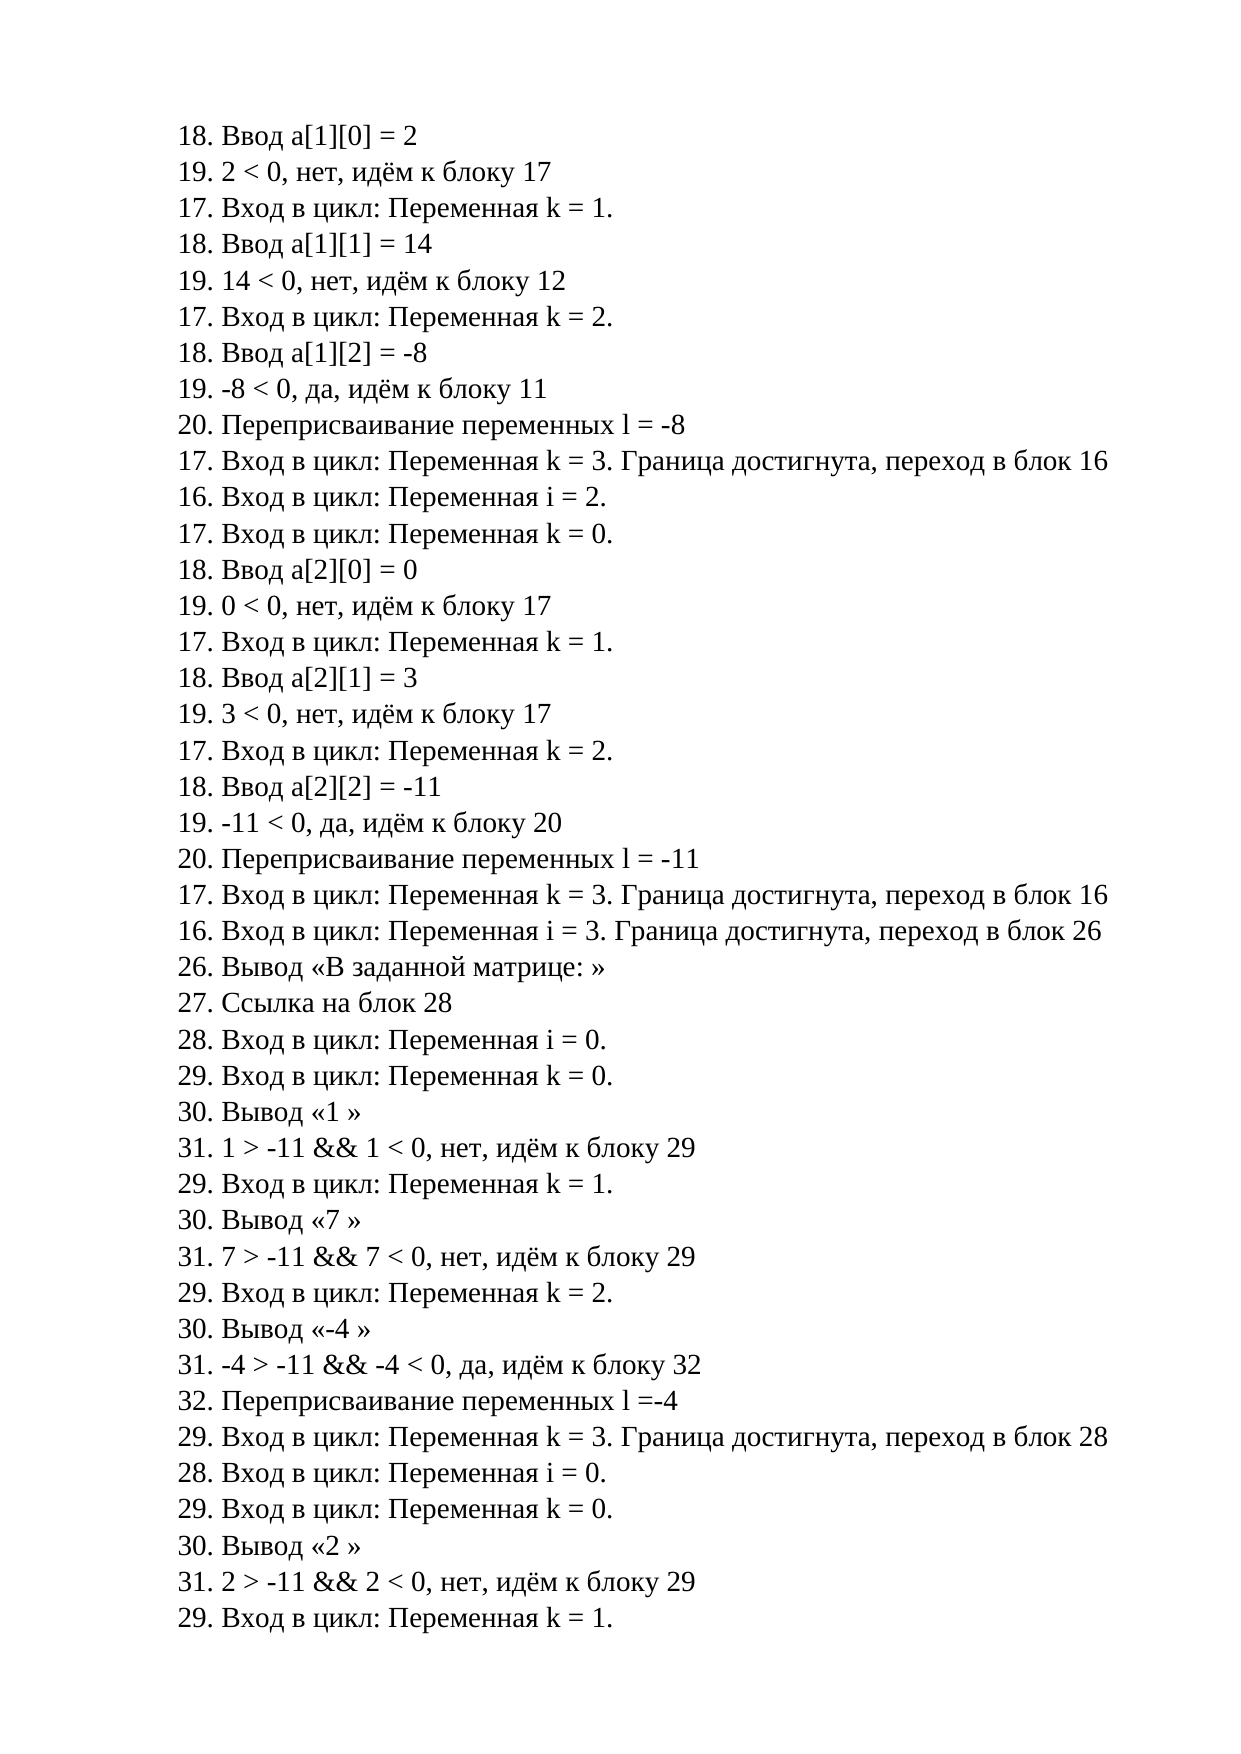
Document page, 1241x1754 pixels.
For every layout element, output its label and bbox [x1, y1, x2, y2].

text [177, 118, 1152, 1634]
